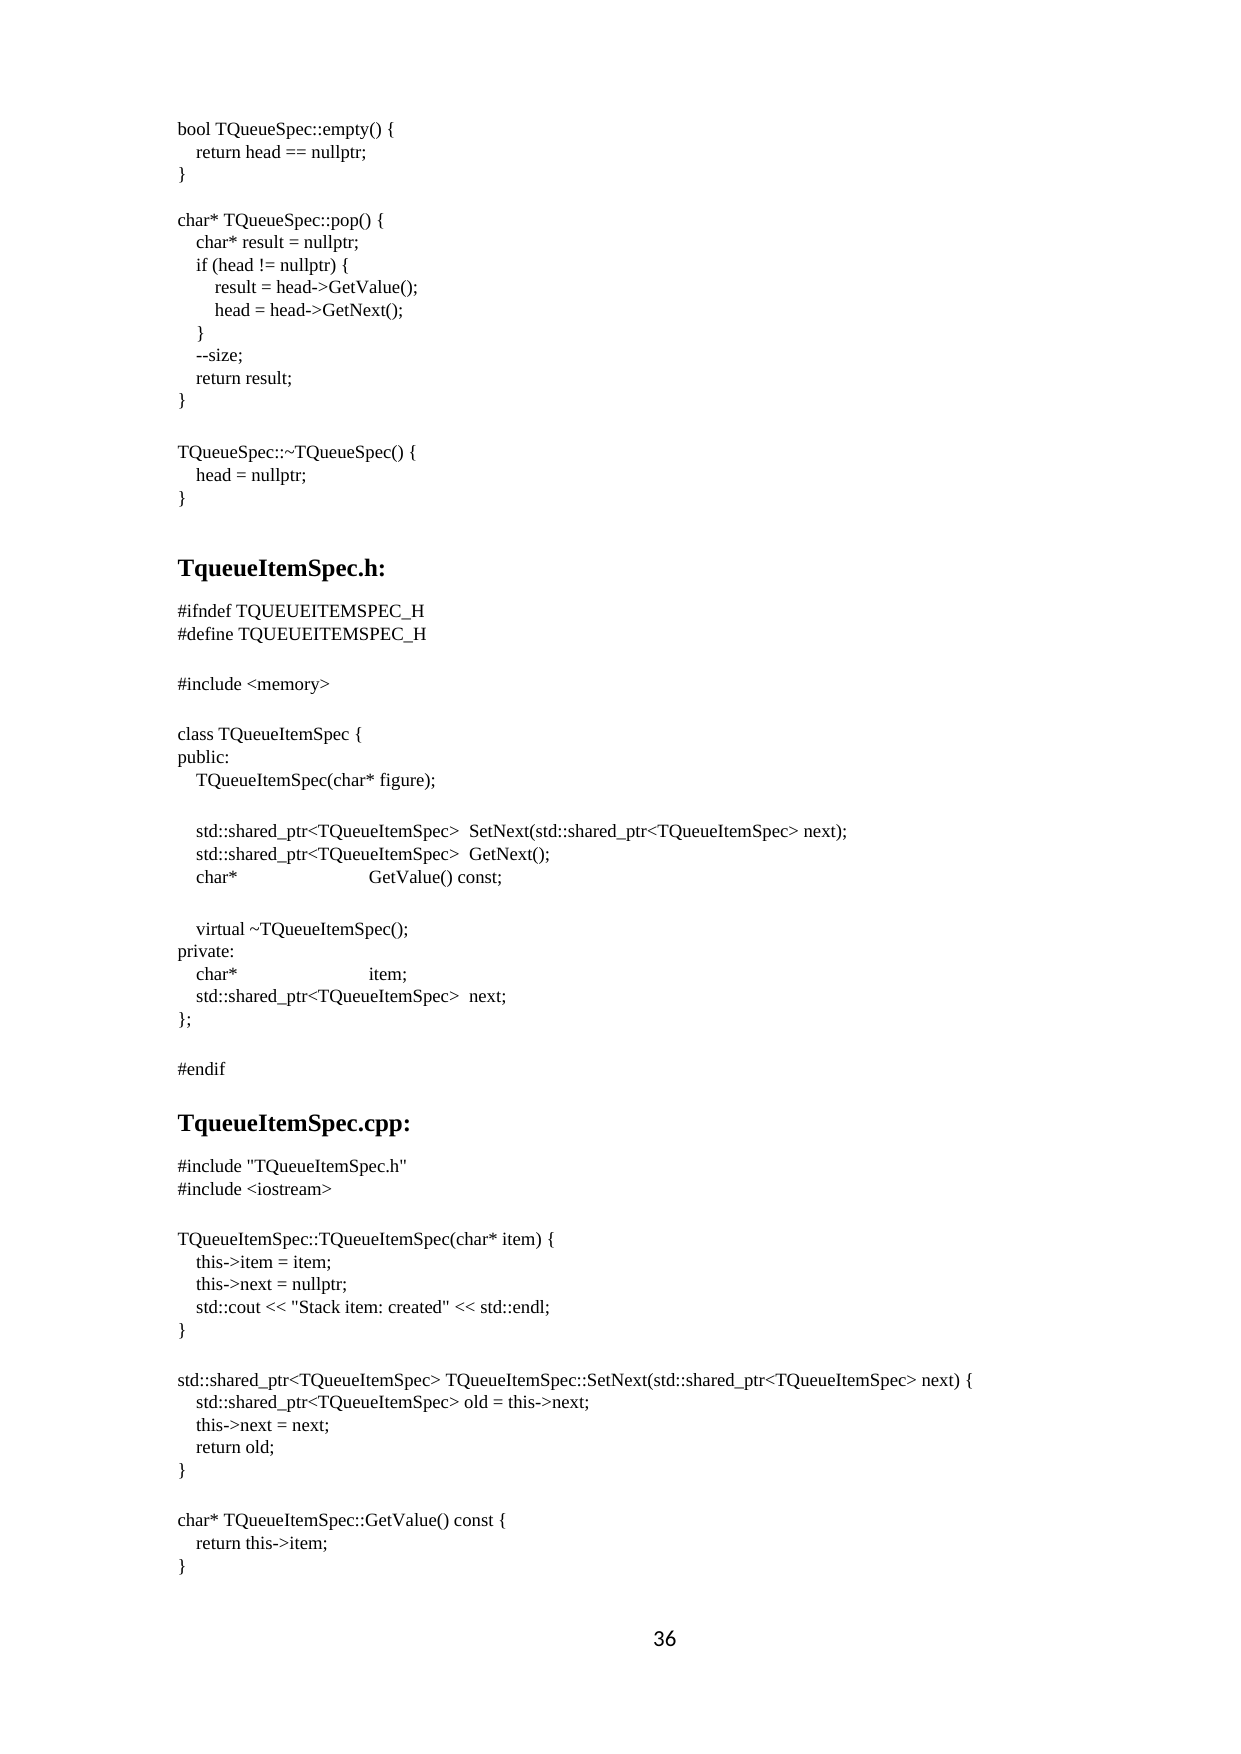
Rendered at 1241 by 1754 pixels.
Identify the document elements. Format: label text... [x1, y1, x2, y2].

text char* TQueueItemSpec::GetValue() const { [177, 1509, 1152, 1531]
text } [177, 1554, 1152, 1576]
text #include "TQueueItemSpec.h" [177, 1155, 1152, 1177]
text std::shared_ptr<TQueueItemSpec> GetNext(); [177, 843, 1152, 864]
text TqueueItemSpec.h: [177, 553, 1152, 582]
text std::shared_ptr<TQueueItemSpec> SetNext(std::shared_ptr<TQueueItemSpec> next); [177, 820, 1152, 842]
text --size; [177, 344, 1152, 366]
text #endif [177, 1058, 1152, 1080]
text head = nullptr; [177, 464, 1152, 486]
text } [177, 322, 1152, 343]
text } [177, 389, 1152, 411]
text head = head->GetNext(); [177, 299, 1152, 321]
text }; [177, 1008, 1152, 1029]
text this->item = item; [177, 1251, 1152, 1272]
text return old; [177, 1436, 1152, 1458]
text std::shared_ptr<TQueueItemSpec> old = this->next; [177, 1391, 1152, 1413]
text char* result = nullptr; [177, 231, 1152, 253]
text TQueueItemSpec(char* figure); [177, 768, 1152, 790]
text #define TQUEUEITEMSPEC_H [177, 623, 1152, 644]
text } [177, 1318, 1152, 1340]
text char* TQueueSpec::pop() { [177, 208, 1152, 230]
text class TQueueItemSpec { [177, 723, 1152, 745]
text TqueueItemSpec.cpp: [177, 1108, 1152, 1137]
text std::shared_ptr<TQueueItemSpec> TQueueItemSpec::SetNext(std::shared_ptr<TQueueItemSpec> next) { [177, 1369, 1152, 1390]
text virtual ~TQueueItemSpec(); [177, 918, 1152, 939]
text } [177, 487, 1152, 508]
text bool TQueueSpec::empty() { [177, 118, 1152, 140]
text TQueueItemSpec::TQueueItemSpec(char* item) { [177, 1228, 1152, 1249]
text TQueueSpec::~TQueueSpec() { [177, 441, 1152, 463]
text result = head->GetValue(); [177, 276, 1152, 298]
text this->next = nullptr; [177, 1273, 1152, 1295]
text return this->item; [177, 1532, 1152, 1553]
text #include <iostream> [177, 1178, 1152, 1199]
text } [177, 1459, 1152, 1481]
text this->next = next; [177, 1414, 1152, 1435]
text if (head != nullptr) { [177, 254, 1152, 275]
text #ifndef TQUEUEITEMSPEC_H [177, 600, 1152, 622]
text std::shared_ptr<TQueueItemSpec> next; [177, 985, 1152, 1007]
text char* item; [177, 963, 1152, 984]
text private: [177, 940, 1152, 962]
text std::cout << "Stack item: created" << std::endl; [177, 1296, 1152, 1317]
text return result; [177, 367, 1152, 388]
text public: [177, 746, 1152, 767]
text #include <memory> [177, 673, 1152, 694]
text char* GetValue() const; [177, 866, 1152, 887]
text return head == nullptr; [177, 141, 1152, 162]
text } [177, 163, 1152, 185]
